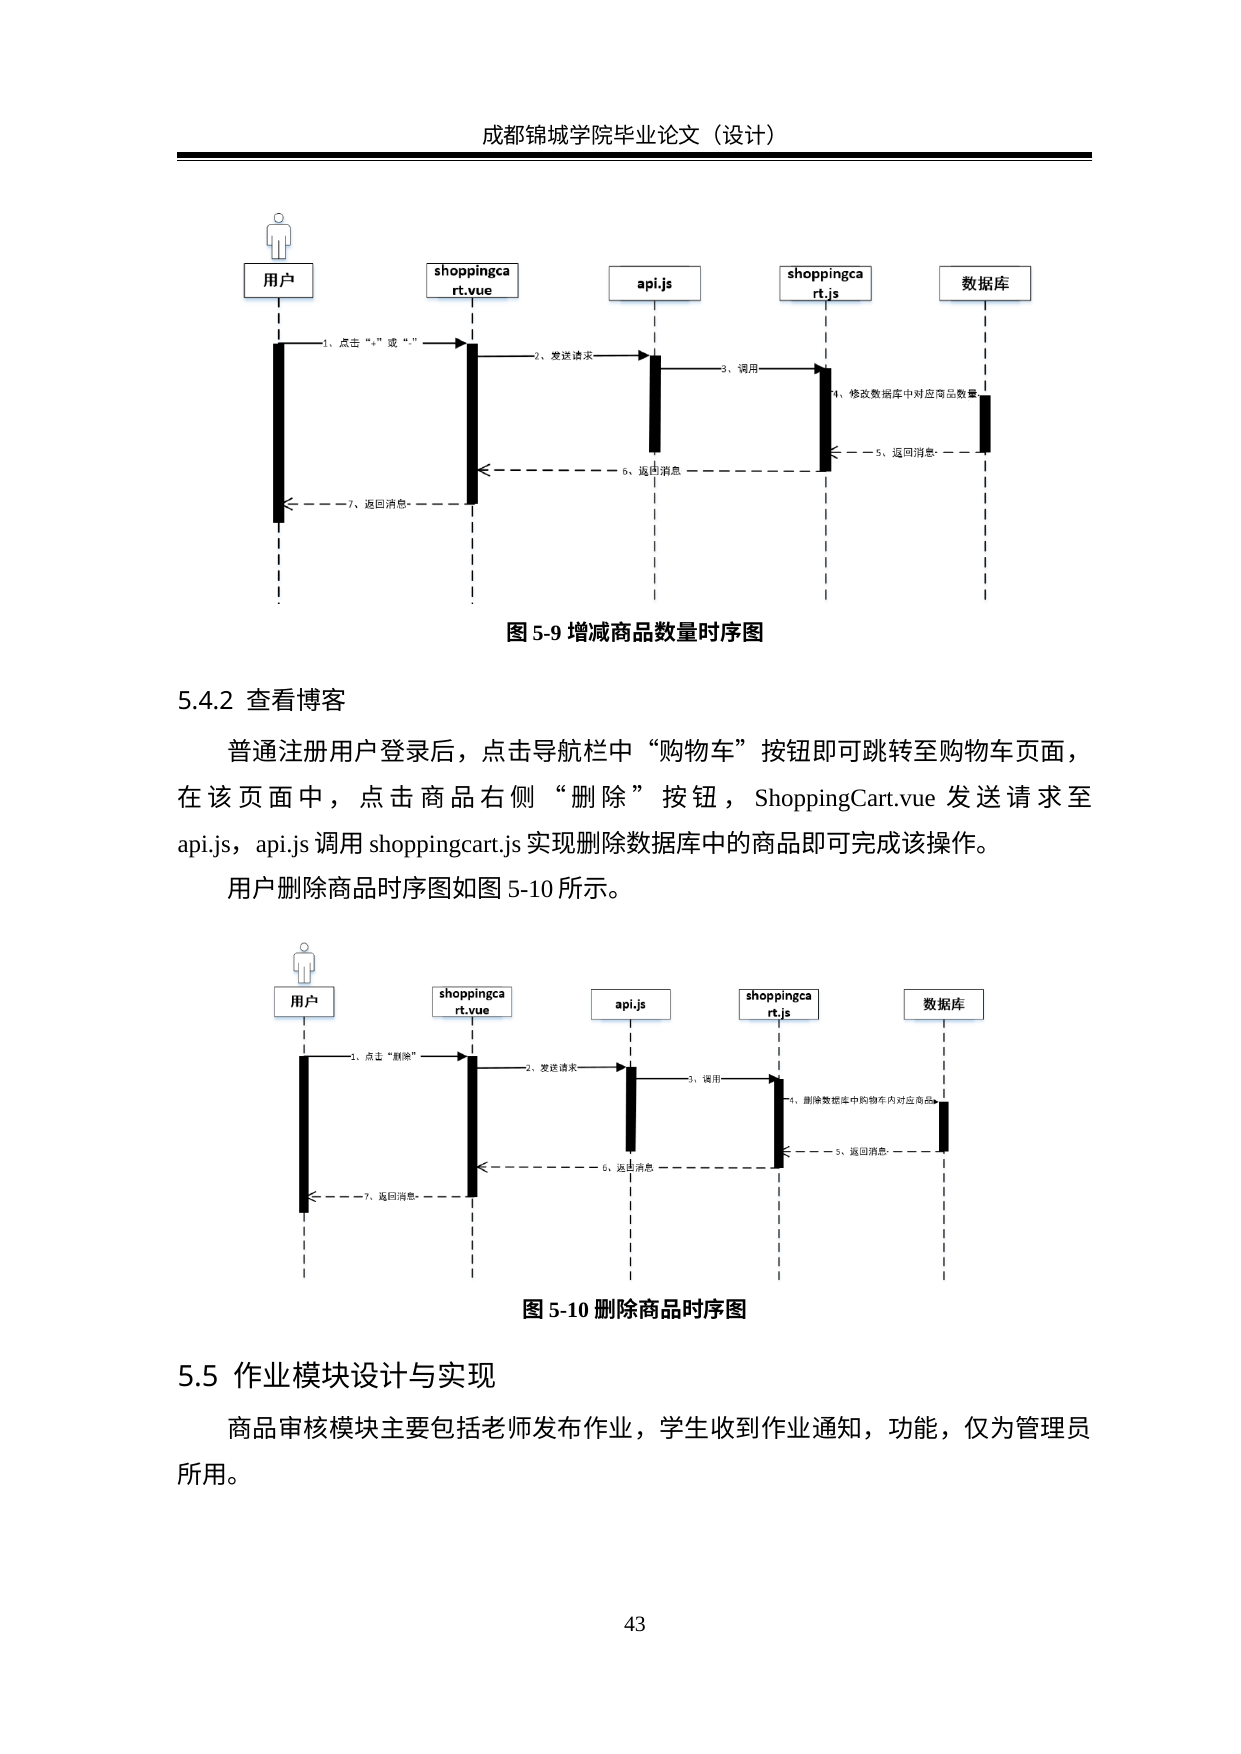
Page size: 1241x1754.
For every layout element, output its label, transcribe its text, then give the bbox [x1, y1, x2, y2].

text 商品审核模块主要包括老师发布作业，学生收到作业通知，功能，仅为管理员所用。 [177, 1401, 1092, 1493]
subtitle 5.5 作业模块设计与实现 [177, 1350, 1092, 1396]
picture [251, 907, 1019, 1282]
text 图5-9 增减商品数量时序图 [177, 604, 1092, 650]
text 普通注册用户登录后，点击导航栏中“购物车”按钮即可跳转至购物车页面，在该页面中，点击商品右侧“删除”按钮，ShoppingCart.vue发送请求至api.js，api.js调用shoppingcart.js实现删除数据库中的商品即可完成该操作。 [177, 724, 1092, 861]
text 用户删除商品时序图如图5-10所示。 [177, 861, 1092, 907]
text 图5-10 删除商品时序图 [177, 1281, 1092, 1327]
subtitle 5.4.2 查看博客 [177, 673, 1092, 718]
picture [211, 177, 1059, 604]
